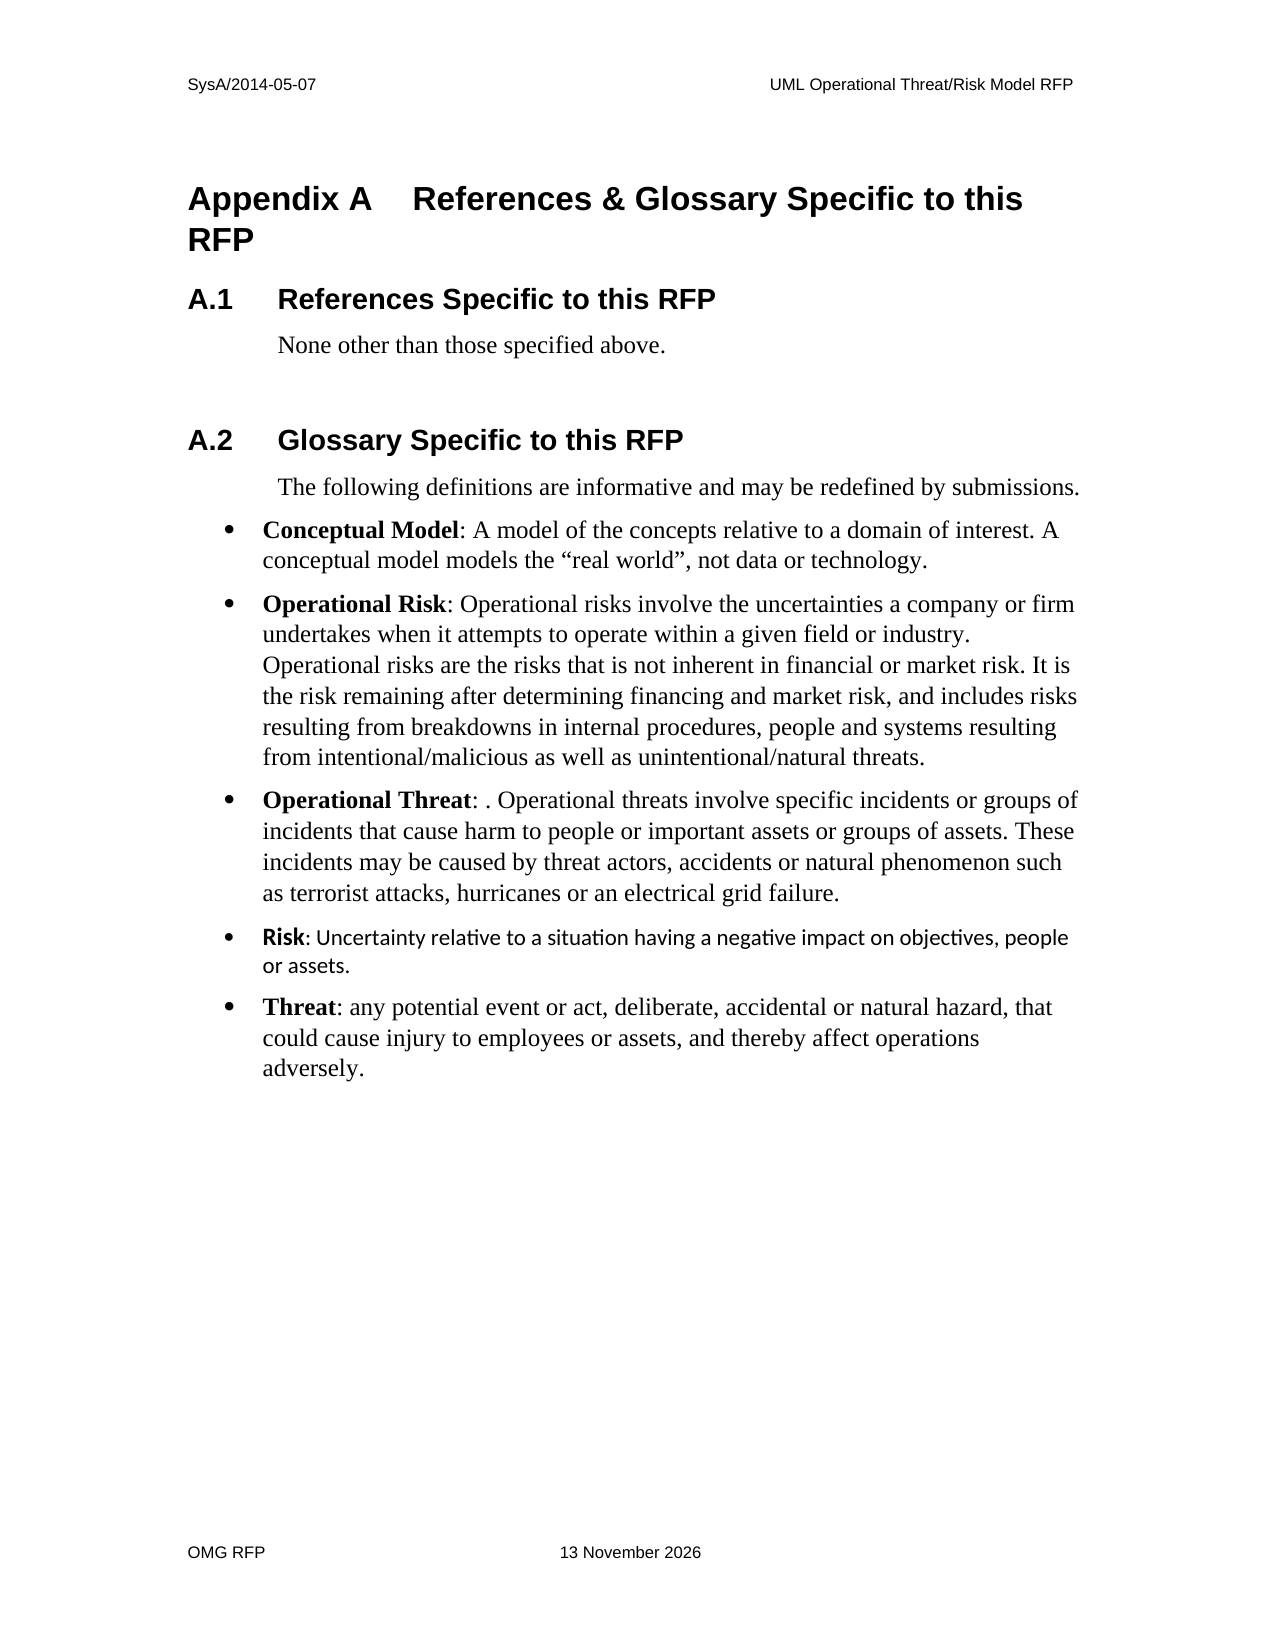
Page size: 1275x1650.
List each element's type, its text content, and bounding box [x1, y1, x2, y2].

list Operational Risk: Operational risks involve the uncertainties a company or firm undertakes when it attempts to operate within a given field or industry. Operational risks are the risks that is not inherent in financial or market risk. It is the risk remaining after determining financing and market risk, and includes risks resulting from breakdowns in internal procedures, people and systems resulting from intentional/malicious as well as unintentional/natural threats. [225, 589, 1087, 771]
text The following definitions are informative and may be redefined by submissions. [277, 472, 1087, 500]
list Operational Threat: . Operational threats involve specific incidents or groups of incidents that cause harm to people or important assets or groups of assets. These incidents may be caused by threat actors, accidents or natural phenomenon such as terrorist attacks, hurricanes or an electrical grid failure. [225, 786, 1087, 907]
list Conceptual Model: A model of the concepts relative to a domain of interest. A conceptual model models the “real world”, not data or technology. [225, 515, 1087, 574]
subtitle A.1 References Specific to this RFP [187, 282, 1087, 316]
list Threat: any potential event or act, deliberate, accidental or natural hazard, that could cause injury to employees or assets, and thereby affect operations adversely. [225, 992, 1087, 1082]
text None other than those specified above. [277, 330, 1087, 359]
subtitle A.2 Glossary Specific to this RFP [187, 423, 1087, 457]
subtitle Appendix A References & Glossary Specific to this RFP [187, 179, 1087, 259]
list Risk: Uncertainty relative to a situation having a negative impact on objectives, people or assets. [225, 921, 1087, 979]
